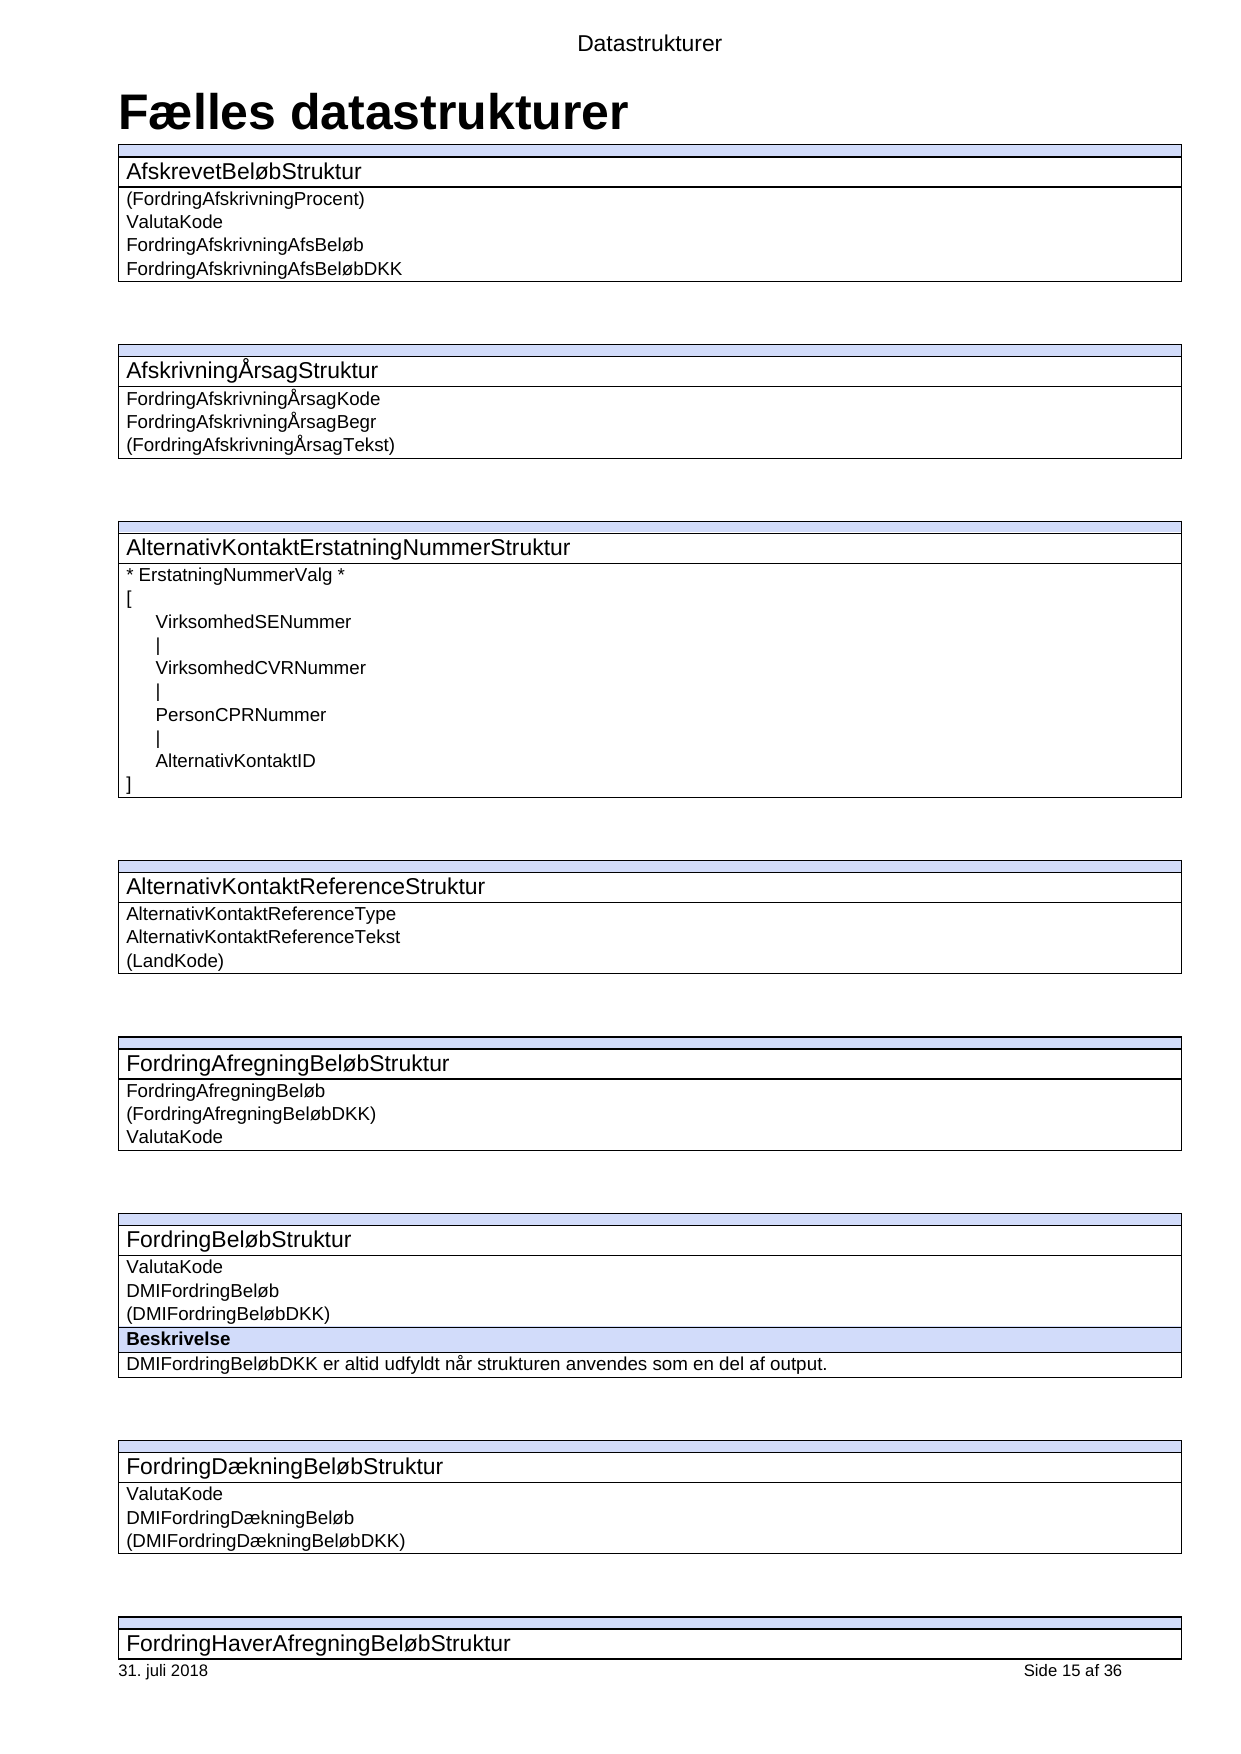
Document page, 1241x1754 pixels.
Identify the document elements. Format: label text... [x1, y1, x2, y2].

table_cell FordringHaverAfregningBeløbStruktur [119, 1630, 1181, 1658]
table_header [119, 522, 1181, 532]
table_header [119, 1618, 1181, 1628]
table_cell AlternativKontaktReferenceType AlternativKontaktReferenceTekst (LandKode) [119, 903, 1181, 973]
table_cell Beskrivelse [119, 1328, 1181, 1352]
table_header [119, 1038, 1181, 1048]
table_cell DMIFordringBeløbDKK er altid udfyldt når strukturen anvendes som en del af output. [119, 1353, 1181, 1377]
table_cell AfskrevetBeløbStruktur [119, 158, 1181, 186]
text Fælles datastrukturer [118, 82, 1181, 140]
table_cell AlternativKontaktErstatningNummerStruktur [119, 534, 1181, 562]
table_cell (FordringAfskrivningProcent) ValutaKode FordringAfskrivningAfsBeløb FordringAfskrivningAfsBeløbDKK [119, 188, 1181, 281]
table_cell FordringAfregningBeløbStruktur [119, 1050, 1181, 1078]
table_cell FordringAfregningBeløb (FordringAfregningBeløbDKK) ValutaKode [119, 1080, 1181, 1150]
table_cell FordringDækningBeløbStruktur [119, 1453, 1181, 1482]
table_cell * ErstatningNummerValg * [ VirksomhedSENummer | VirksomhedCVRNummer | PersonCPRNummer | AlternativKontaktID ] [119, 564, 1181, 797]
table_header [119, 1441, 1181, 1452]
table_header [119, 345, 1181, 356]
table_cell AlternativKontaktReferenceStruktur [119, 873, 1181, 902]
table_cell ValutaKode DMIFordringBeløb (DMIFordringBeløbDKK) [119, 1256, 1181, 1326]
table_cell ValutaKode DMIFordringDækningBeløb (DMIFordringDækningBeløbDKK) [119, 1483, 1181, 1553]
table_header [119, 861, 1181, 872]
table_cell AfskrivningÅrsagStruktur [119, 357, 1181, 386]
table_header [119, 145, 1181, 156]
table_cell FordringBeløbStruktur [119, 1226, 1181, 1255]
table_cell FordringAfskrivningÅrsagKode FordringAfskrivningÅrsagBegr (FordringAfskrivningÅrsagTekst) [119, 387, 1181, 457]
table_header [119, 1214, 1181, 1225]
